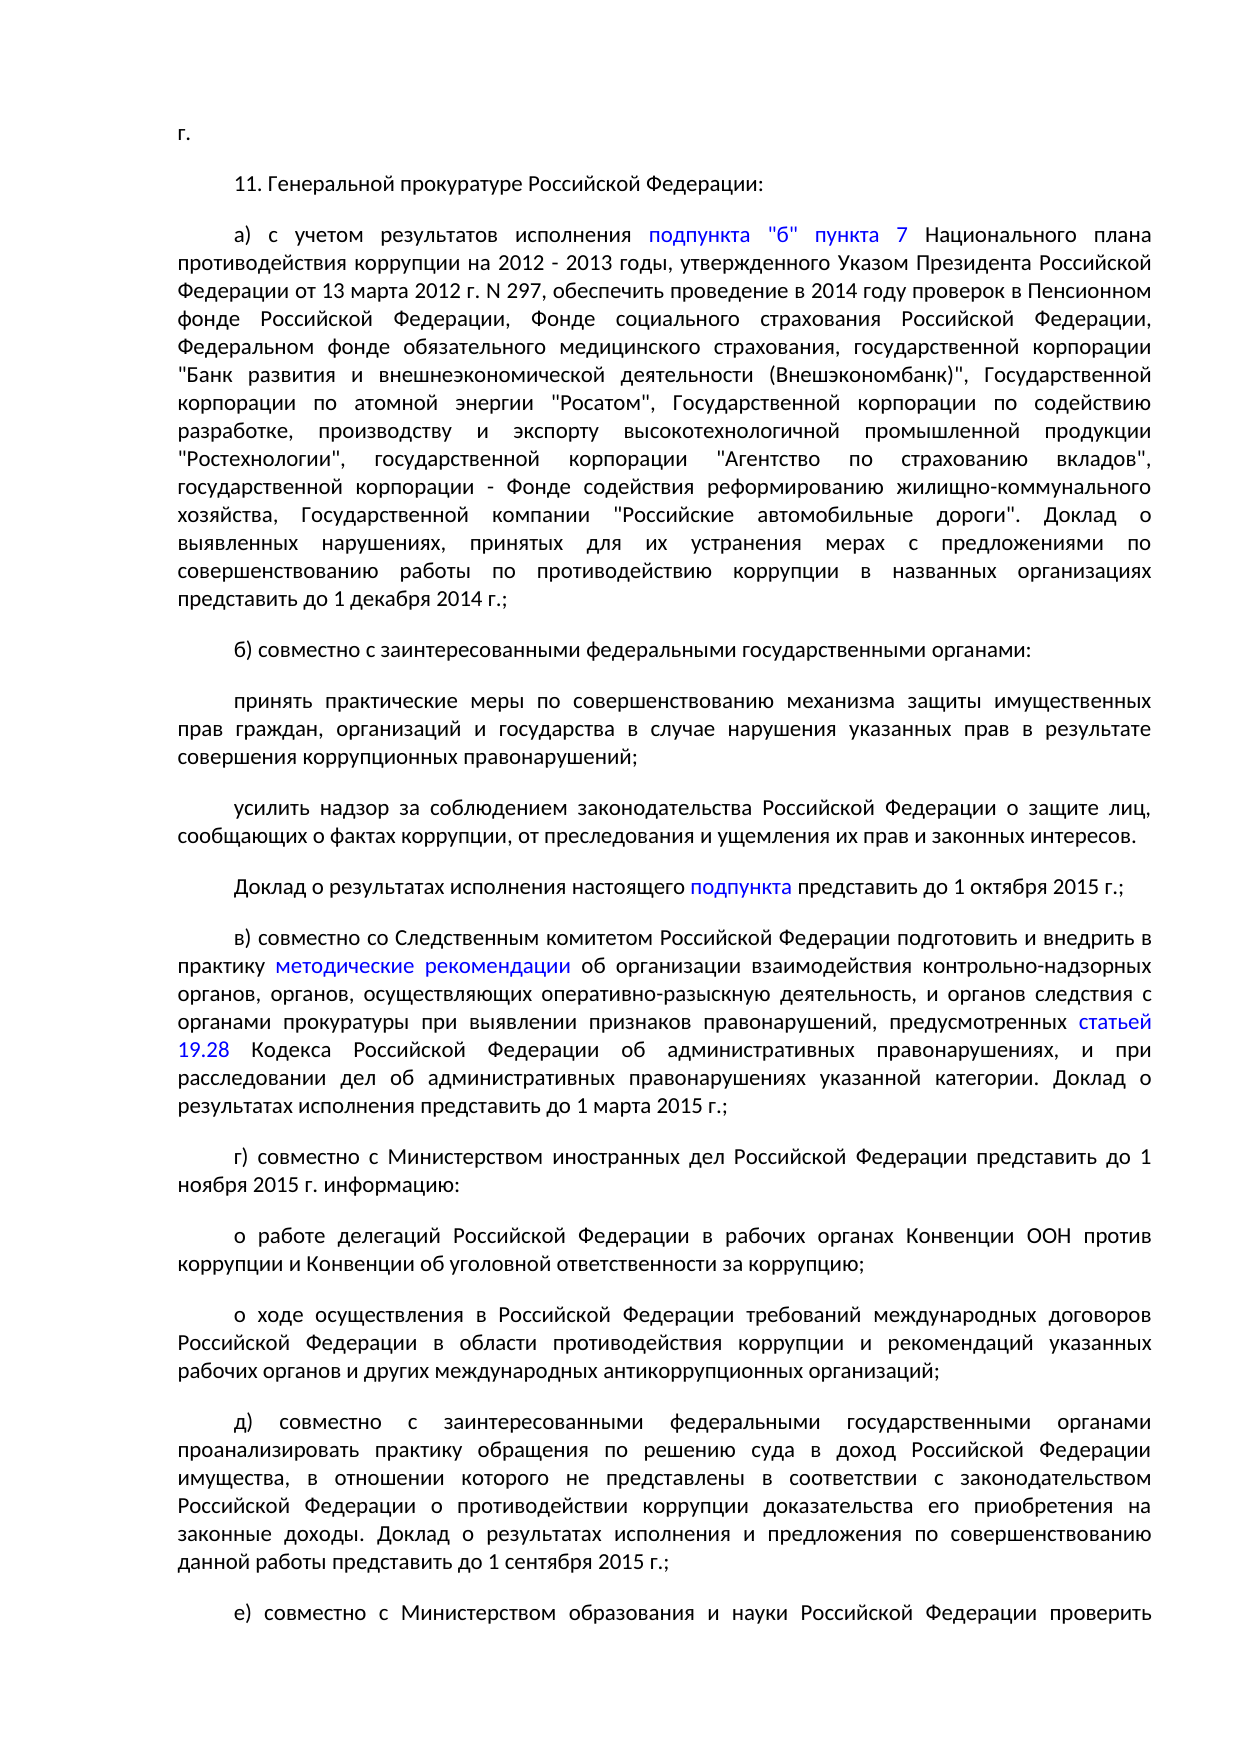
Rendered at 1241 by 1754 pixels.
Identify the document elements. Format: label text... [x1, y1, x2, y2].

text 11. Генеральной прокуратуре Российской Федерации: [177, 169, 1152, 197]
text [177, 118, 1152, 146]
text о работе делегаций Российской Федерации в рабочих органах Конвенции ООН против коррупции и Конвенции об уголовной ответственности за коррупцию; [177, 1221, 1152, 1277]
text д) совместно с заинтересованными федеральными государственными органами проанализировать практику обращения по решению суда в доход Российской Федерации имущества, в отношении которого не представлены в соответствии с законодательством Российской Федерации о противодействии коррупции доказательства его приобретения на законные доходы. Доклад о результатах исполнения и предложения по совершенствованию данной работы представить до 1 сентября 2015 г.; [177, 1407, 1152, 1575]
text усилить надзор за соблюдением законодательства Российской Федерации о защите лиц, сообщающих о фактах коррупции, от преследования и ущемления их прав и законных интересов. [177, 793, 1152, 849]
text Доклад о результатах исполнения настоящего подпункта представить до 1 октября 2015 г.; [177, 872, 1152, 900]
text принять практические меры по совершенствованию механизма защиты имущественных прав граждан, организаций и государства в случае нарушения указанных прав в результате совершения коррупционных правонарушений; [177, 686, 1152, 770]
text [177, 1598, 1152, 1626]
text а) с учетом результатов исполнения подпункта "б" пункта 7 Национального плана противодействия коррупции на 2012 - 2013 годы, утвержденного Указом Президента Российской Федерации от 13 марта 2012 г. N 297, обеспечить проведение в 2014 году проверок в Пенсионном фонде Российской Федерации, Фонде социального страхования Российской Федерации, Федеральном фонде обязательного медицинского страхования, государственной корпорации "Банк развития и внешнеэкономической деятельности (Внешэкономбанк)", Государственной корпорации по атомной энергии "Росатом", Государственной корпорации по содействию разработке, производству и экспорту высокотехнологичной промышленной продукции "Ростехнологии", государственной корпорации "Агентство по страхованию вкладов", государственной корпорации - Фонде содействия реформированию жилищно-коммунального хозяйства, Государственной компании "Российские автомобильные дороги". Доклад о выявленных нарушениях, принятых для их устранения мерах с предложениями по совершенствованию работы по противодействию коррупции в названных организациях представить до 1 декабря 2014 г.; [177, 220, 1152, 612]
text о ходе осуществления в Российской Федерации требований международных договоров Российской Федерации в области противодействия коррупции и рекомендаций указанных рабочих органов и других международных антикоррупционных организаций; [177, 1300, 1152, 1384]
text б) совместно с заинтересованными федеральными государственными органами: [177, 635, 1152, 663]
text в) совместно со Следственным комитетом Российской Федерации подготовить и внедрить в практику методические рекомендации об организации взаимодействия контрольно-надзорных органов, органов, осуществляющих оперативно-разыскную деятельность, и органов следствия с органами прокуратуры при выявлении признаков правонарушений, предусмотренных статьей 19.28 Кодекса Российской Федерации об административных правонарушениях, и при расследовании дел об административных правонарушениях указанной категории. Доклад о результатах исполнения представить до 1 марта 2015 г.; [177, 923, 1152, 1119]
text г) совместно с Министерством иностранных дел Российской Федерации представить до 1 ноября 2015 г. информацию: [177, 1142, 1152, 1198]
